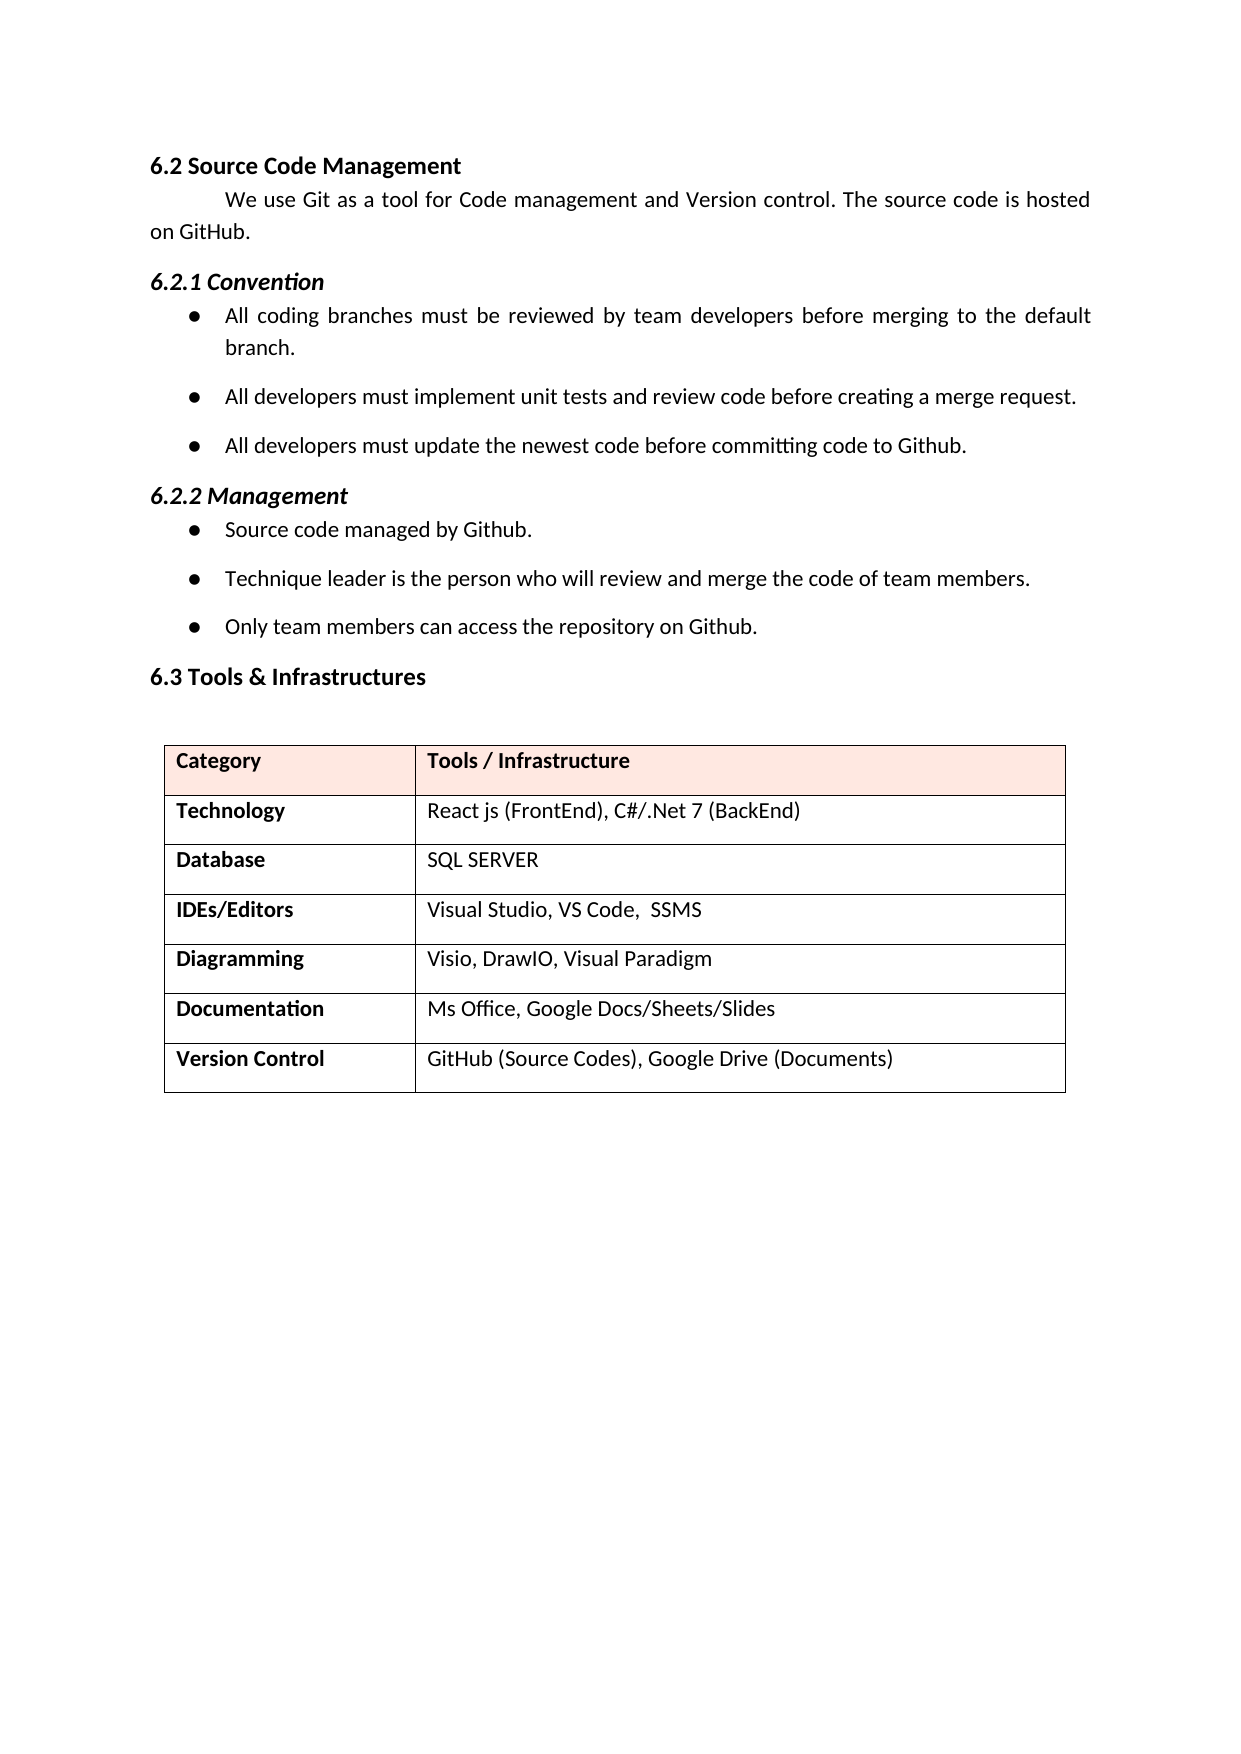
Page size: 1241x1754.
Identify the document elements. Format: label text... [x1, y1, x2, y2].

table_cell Documentation [165, 994, 415, 1043]
list All coding branches must be reviewed by team developers before merging to the default branch. [187, 301, 1093, 361]
text We use Git as a tool for Code management and Version control. The source code is hosted on GitHub. [150, 185, 1093, 245]
subtitle 6.3 Tools & Infrastructures [150, 661, 1093, 692]
table_cell Diagramming [165, 945, 415, 993]
table_cell Technology [165, 796, 415, 844]
table_header Tools / Infrastructure [416, 746, 1065, 795]
table_cell SQL SERVER [416, 845, 1065, 894]
list Only team members can access the repository on Github. [187, 612, 1093, 641]
subtitle 6.2.1 Convention [150, 266, 1093, 297]
table_cell Version Control [165, 1044, 415, 1092]
list All developers must implement unit tests and review code before creating a merge request. [187, 382, 1093, 410]
table_cell GitHub (Source Codes), Google Drive (Documents) [416, 1044, 1065, 1092]
subtitle 6.2.2 Management [150, 480, 1093, 510]
table_cell Ms Office, Google Docs/Sheets/Slides [416, 994, 1065, 1043]
subtitle 6.2 Source Code Management [150, 150, 1093, 181]
table_cell IDEs/Editors [165, 895, 415, 943]
table_cell Visual Studio, VS Code, SSMS [416, 895, 1065, 943]
table_cell React js (FrontEnd), C#/.Net 7 (BackEnd) [416, 796, 1065, 844]
list Technique leader is the person who will review and merge the code of team members. [187, 564, 1093, 592]
table_cell Database [165, 845, 415, 894]
list All developers must update the newest code before committing code to Github. [187, 431, 1093, 459]
list Source code managed by Github. [187, 515, 1093, 543]
table_cell Visio, DrawIO, Visual Paradigm [416, 945, 1065, 993]
table_header Category [165, 746, 415, 795]
